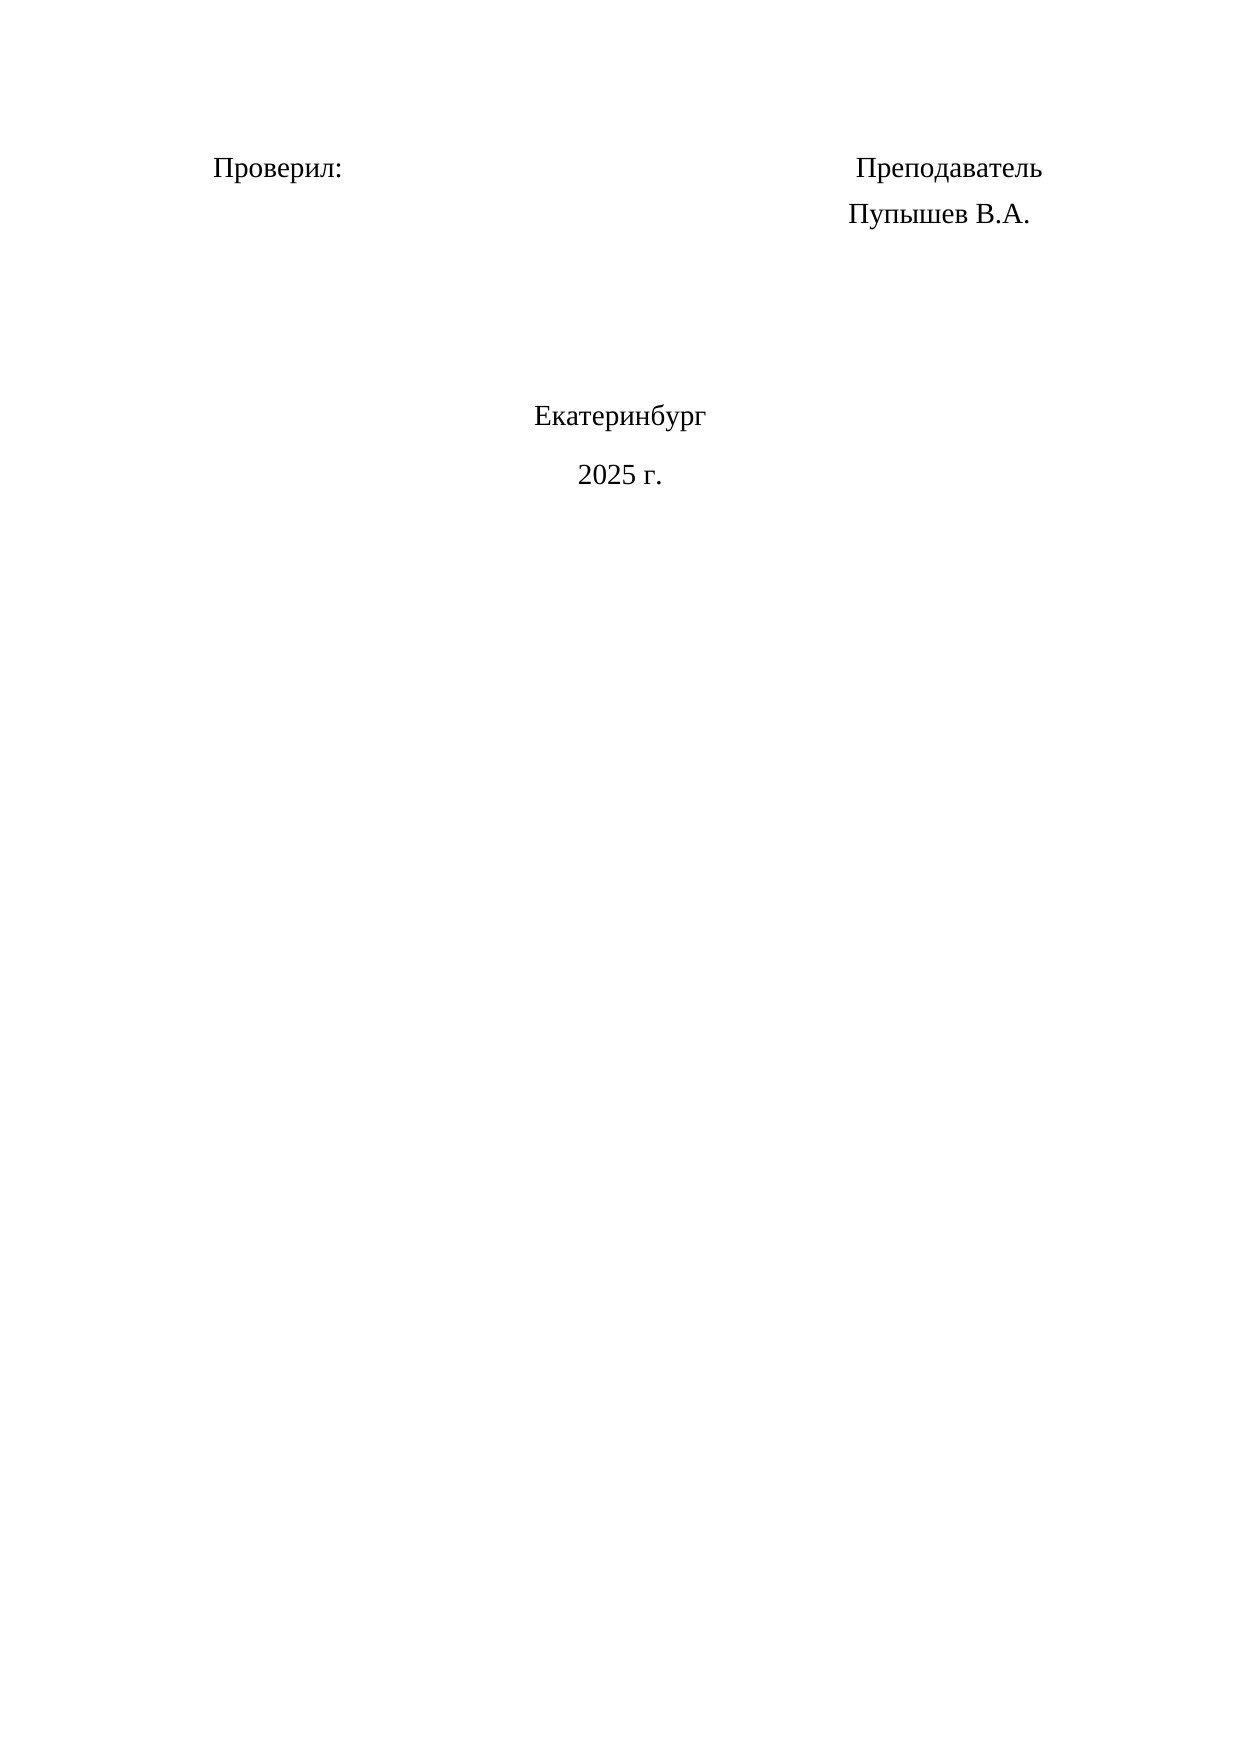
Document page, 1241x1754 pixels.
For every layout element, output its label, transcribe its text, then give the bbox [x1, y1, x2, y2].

table_cell Преподаватель Пупышев В.А. [443, 150, 1170, 398]
table_cell Проверил: [113, 150, 443, 398]
text 2025 г. [112, 457, 1128, 491]
text Екатеринбург [112, 398, 1128, 431]
